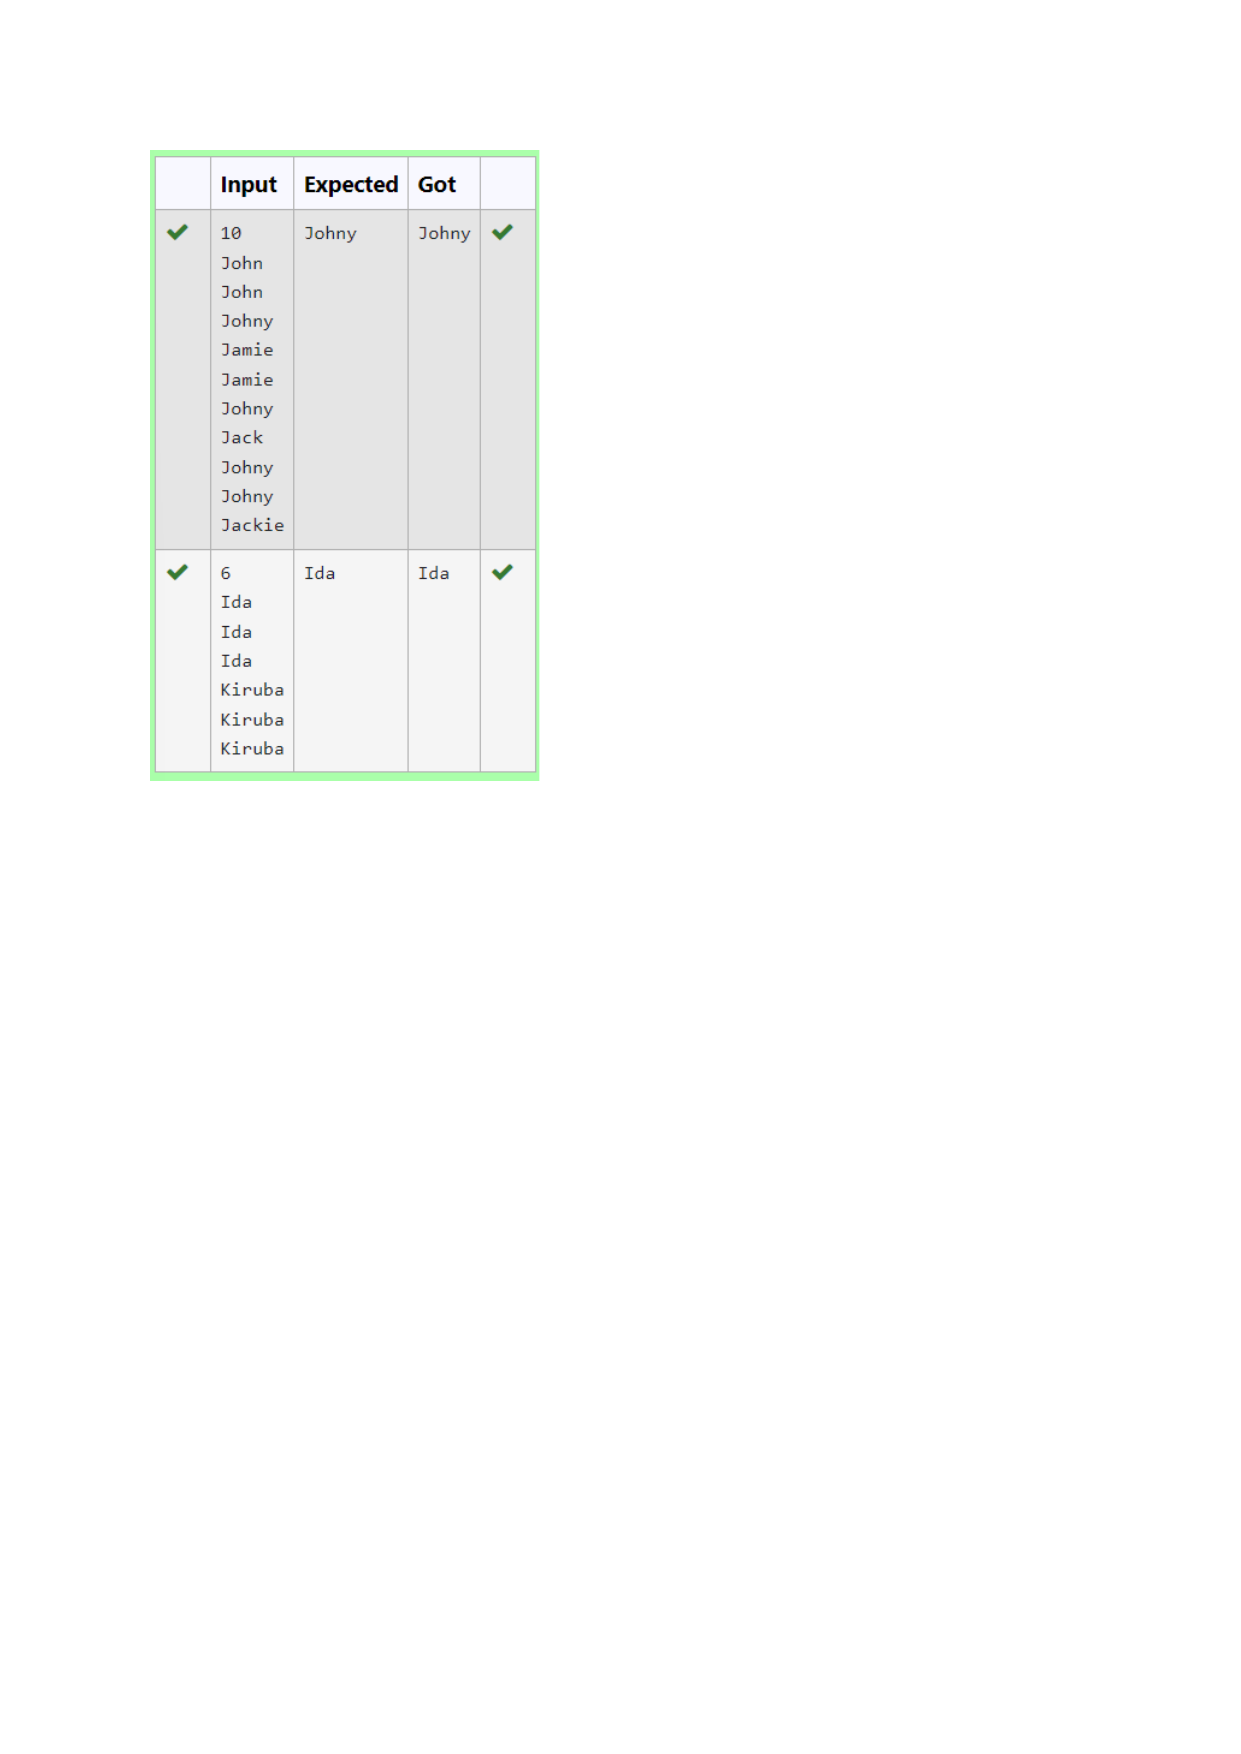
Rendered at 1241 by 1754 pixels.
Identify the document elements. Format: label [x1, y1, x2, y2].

picture [150, 150, 540, 781]
